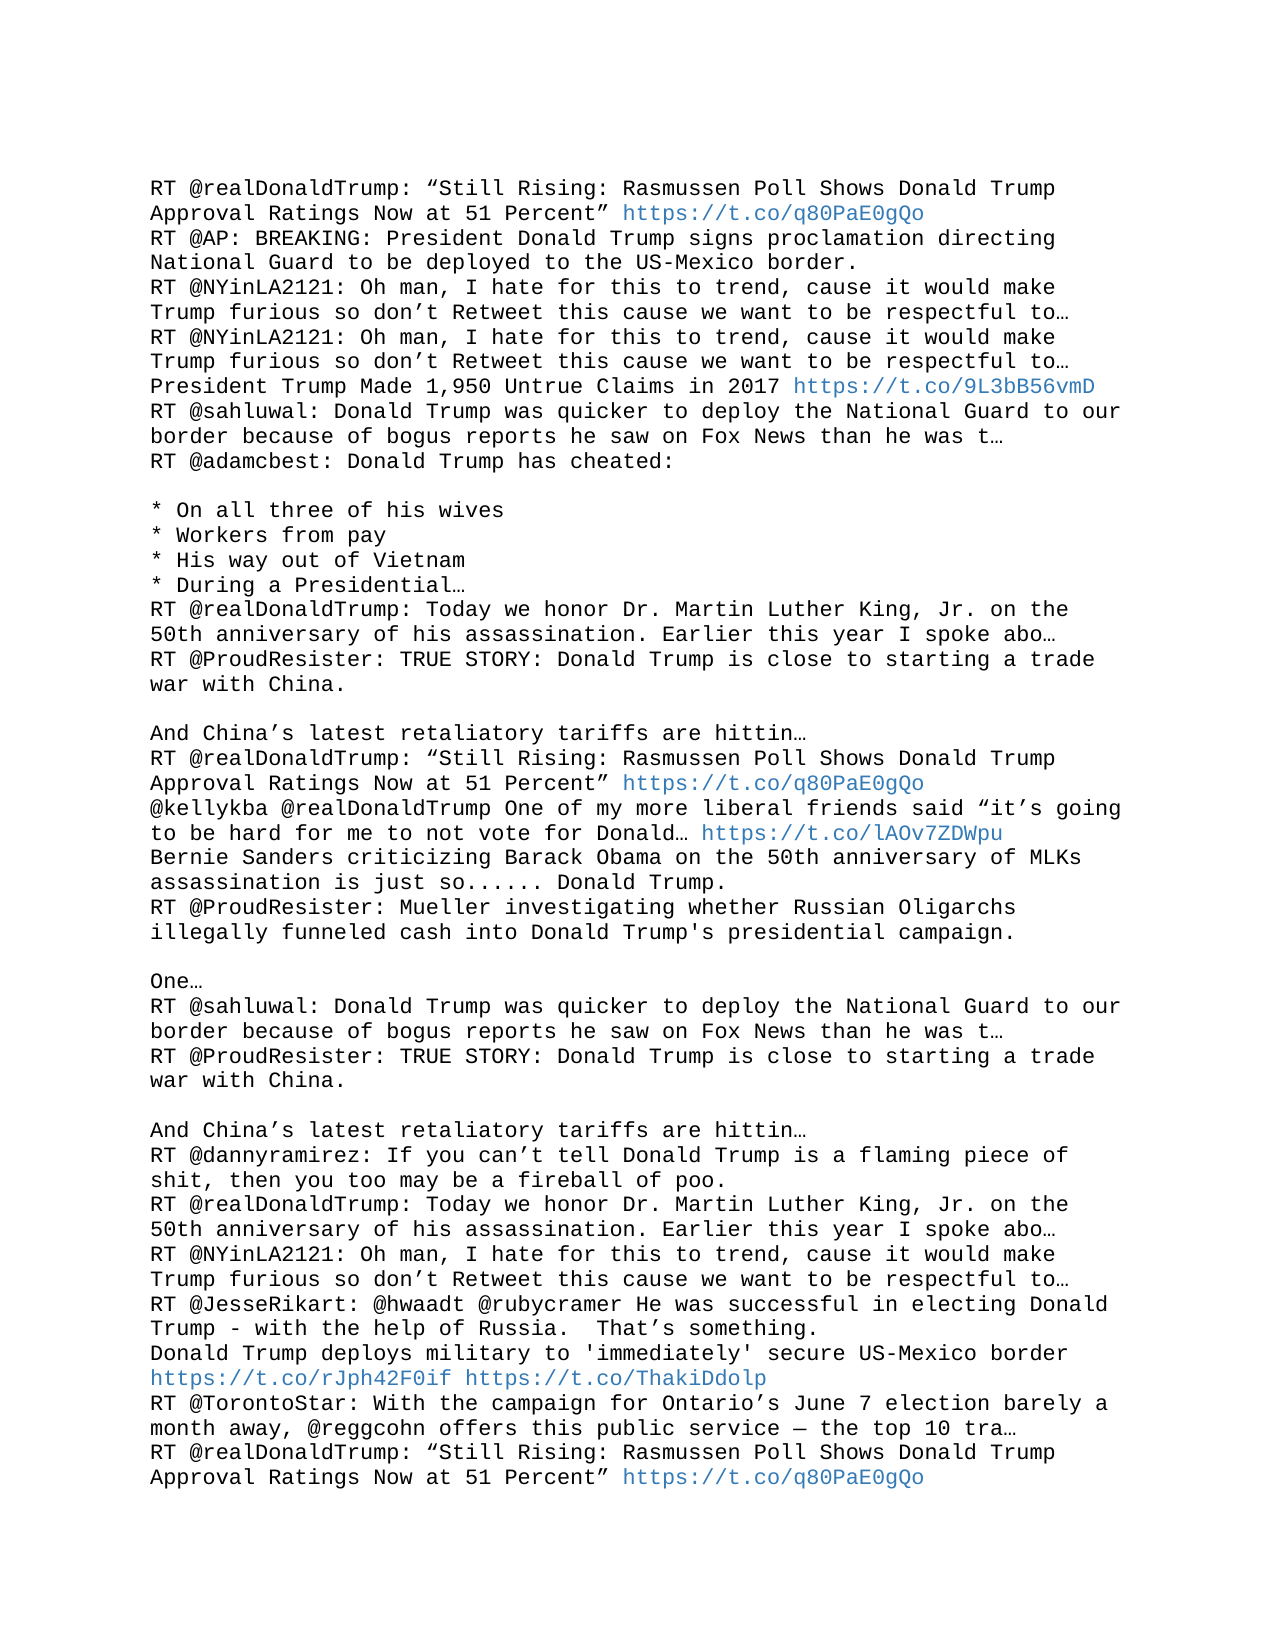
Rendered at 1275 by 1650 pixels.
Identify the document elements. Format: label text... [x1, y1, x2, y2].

text RT @adamcbest: Donald Trump has cheated: [150, 450, 1125, 475]
text RT @NYinLA2121: Oh man, I hate for this to trend, cause it would make Trump furious so don’t Retweet this cause we want to be respectful to… [150, 276, 1125, 326]
text Bernie Sanders criticizing Barack Obama on the 50th anniversary of MLKs assassination is just so...... Donald Trump. [150, 847, 1125, 896]
text And China’s latest retaliatory tariffs are hittin… [150, 1119, 1125, 1144]
text President Trump Made 1,950 Untrue Claims in 2017 https://t.co/9L3bB56vmD [150, 376, 1125, 400]
text RT @realDonaldTrump: “Still Rising: Rasmussen Poll Shows Donald Trump Approval Ratings Now at 51 Percent” https://t.co/q80PaE0gQo [150, 177, 1125, 227]
text RT @realDonaldTrump: “Still Rising: Rasmussen Poll Shows Donald Trump Approval Ratings Now at 51 Percent” https://t.co/q80PaE0gQo [150, 1442, 1125, 1491]
text RT @NYinLA2121: Oh man, I hate for this to trend, cause it would make Trump furious so don’t Retweet this cause we want to be respectful to… [150, 326, 1125, 376]
text Donald Trump deploys military to 'immediately' secure US-Mexico border https://t.co/rJph42F0if https://t.co/ThakiDdolp [150, 1342, 1125, 1392]
text RT @JesseRikart: @hwaadt @rubycramer He was successful in electing Donald Trump - with the help of Russia. That’s something. [150, 1293, 1125, 1342]
text * His way out of Vietnam [150, 549, 1125, 574]
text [150, 227, 1125, 276]
text And China’s latest retaliatory tariffs are hittin… [150, 723, 1125, 747]
text RT @ProudResister: TRUE STORY: Donald Trump is close to starting a trade war with China. [150, 1045, 1125, 1094]
text RT @dannyramirez: If you can’t tell Donald Trump is a flaming piece of shit, then you too may be a fireball of poo. [150, 1144, 1125, 1194]
text One… [150, 971, 1125, 995]
text RT @realDonaldTrump: “Still Rising: Rasmussen Poll Shows Donald Trump Approval Ratings Now at 51 Percent” https://t.co/q80PaE0gQo [150, 747, 1125, 797]
text RT @realDonaldTrump: Today we honor Dr. Martin Luther King, Jr. on the 50th anniversary of his assassination. Earlier this year I spoke abo… [150, 599, 1125, 648]
text RT @ProudResister: TRUE STORY: Donald Trump is close to starting a trade war with China. [150, 648, 1125, 698]
text RT @sahluwal: Donald Trump was quicker to deploy the National Guard to our border because of bogus reports he saw on Fox News than he was t… [150, 995, 1125, 1045]
text RT @realDonaldTrump: Today we honor Dr. Martin Luther King, Jr. on the 50th anniversary of his assassination. Earlier this year I spoke abo… [150, 1194, 1125, 1243]
text * Workers from pay [150, 524, 1125, 549]
text RT @TorontoStar: With the campaign for Ontario’s June 7 election barely a month away, @reggcohn offers this public service — the top 10 tra… [150, 1392, 1125, 1442]
text @kellykba @realDonaldTrump One of my more liberal friends said “it’s going to be hard for me to not vote for Donald… https://t.co/lAOv7ZDWpu [150, 797, 1125, 847]
text RT @NYinLA2121: Oh man, I hate for this to trend, cause it would make Trump furious so don’t Retweet this cause we want to be respectful to… [150, 1243, 1125, 1293]
text * During a Presidential… [150, 574, 1125, 599]
text RT @ProudResister: Mueller investigating whether Russian Oligarchs illegally funneled cash into Donald Trump's presidential campaign. [150, 896, 1125, 946]
text RT @sahluwal: Donald Trump was quicker to deploy the National Guard to our border because of bogus reports he saw on Fox News than he was t… [150, 400, 1125, 450]
text * On all three of his wives [150, 499, 1125, 524]
